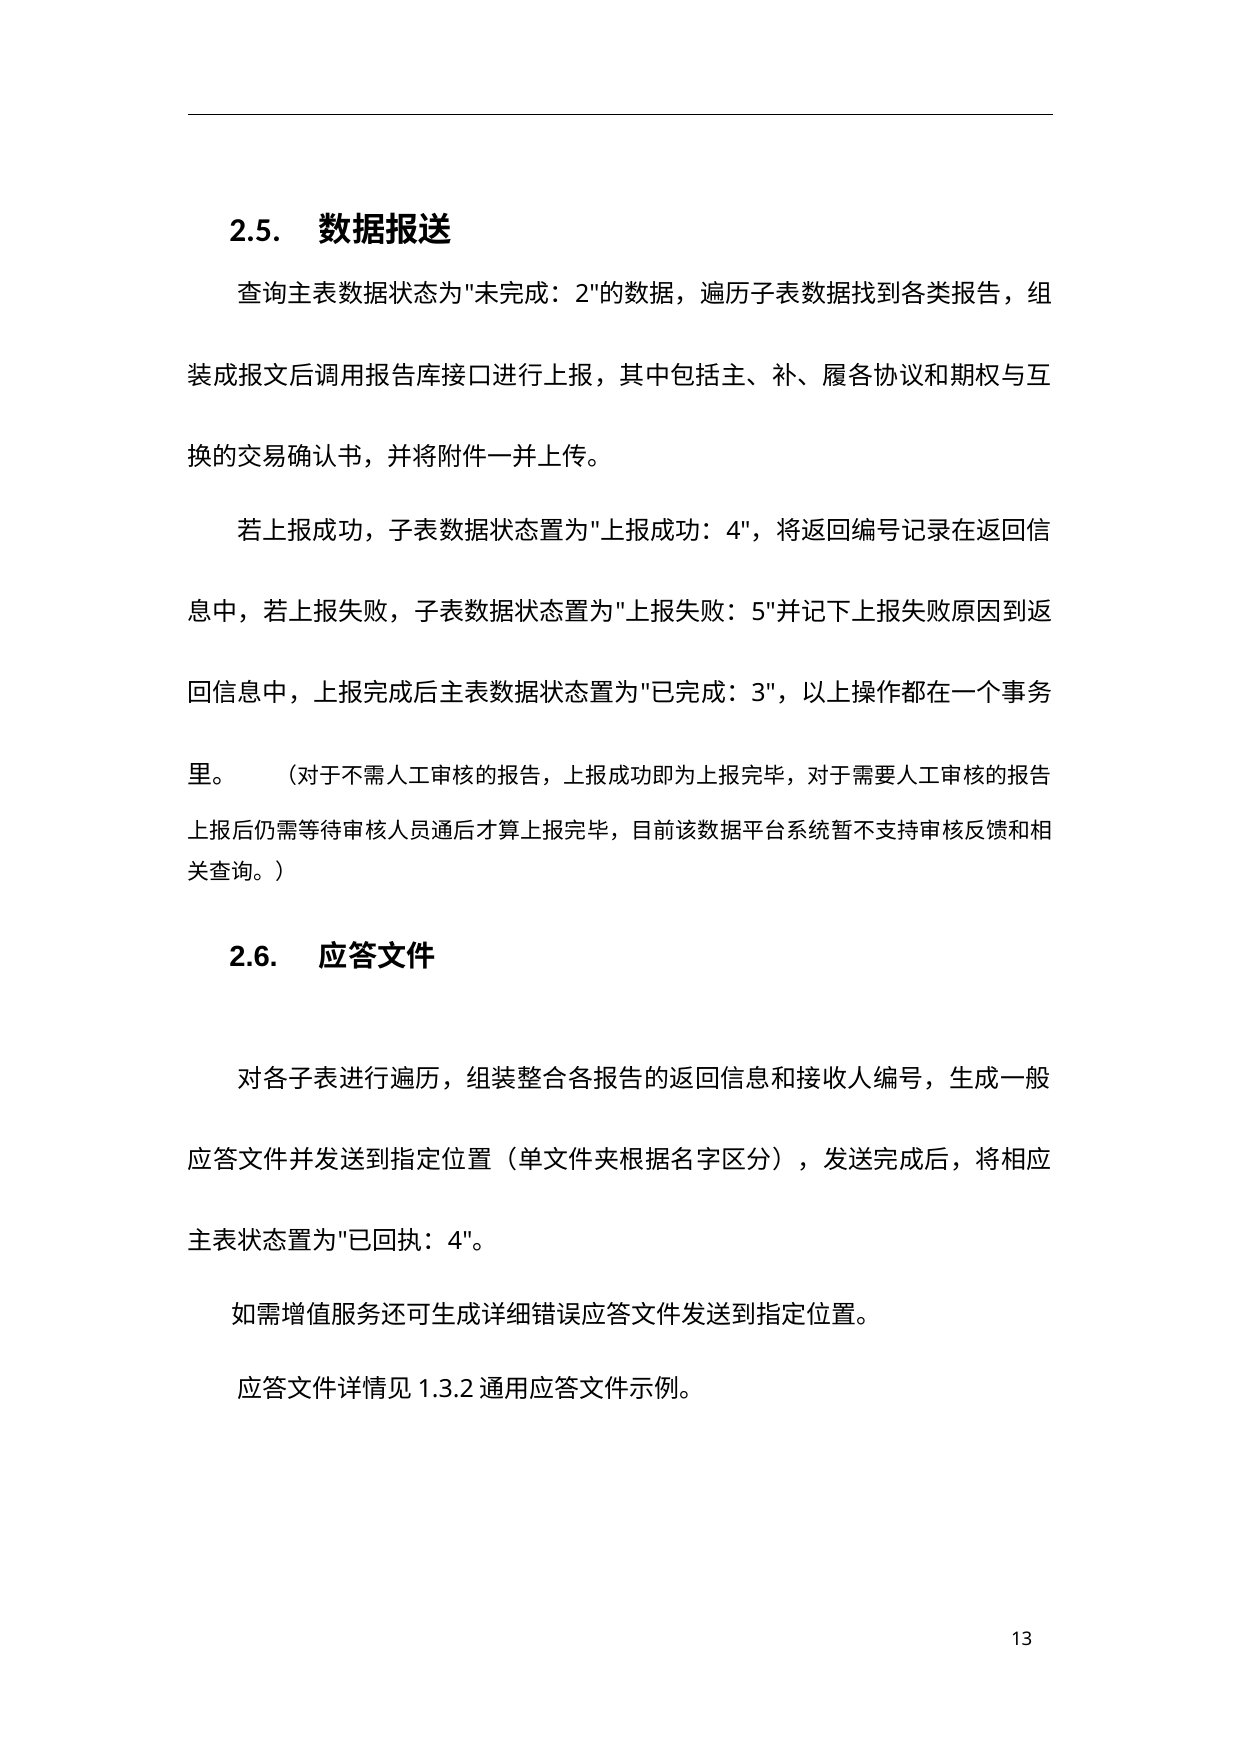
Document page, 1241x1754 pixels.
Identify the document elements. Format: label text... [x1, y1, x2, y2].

subtitle 应答文件 [229, 921, 1053, 986]
text 对各子表进行遍历，组装整合各报告的返回信息和接收人编号，生成一般应答文件并发送到指定位置（单文件夹根据名字区分），发送完成后，将相应主表状态置为"已回执：4"。 [187, 1044, 1053, 1271]
text 如需增值服务还可生成详细错误应答文件发送到指定位置。 [187, 1281, 1053, 1346]
text 查询主表数据状态为"未完成：2"的数据，遍历子表数据找到各类报告，组装成报文后调用报告库接口进行上报，其中包括主、补、履各协议和期权与互换的交易确认书，并将附件一并上传。 [187, 259, 1053, 487]
text 若上报成功，子表数据状态置为"上报成功：4"，将返回编号记录在返回信息中，若上报失败，子表数据状态置为"上报失败：5"并记下上报失败原因到返回信息中，上报完成后主表数据状态置为"已完成：3"，以上操作都在一个事务里。 （对于不需人工审核的报告，上报成功即为上报完毕，对于需要人工审核的报告上报后仍需等待审核人员通后才算上报完毕，目前该数据平台系统暂不支持审核反馈和相关查询。） [187, 496, 1053, 886]
list 数据报送 [229, 194, 1053, 259]
text 应答文件详情见1.3.2通用应答文件示例。 [187, 1354, 1053, 1419]
